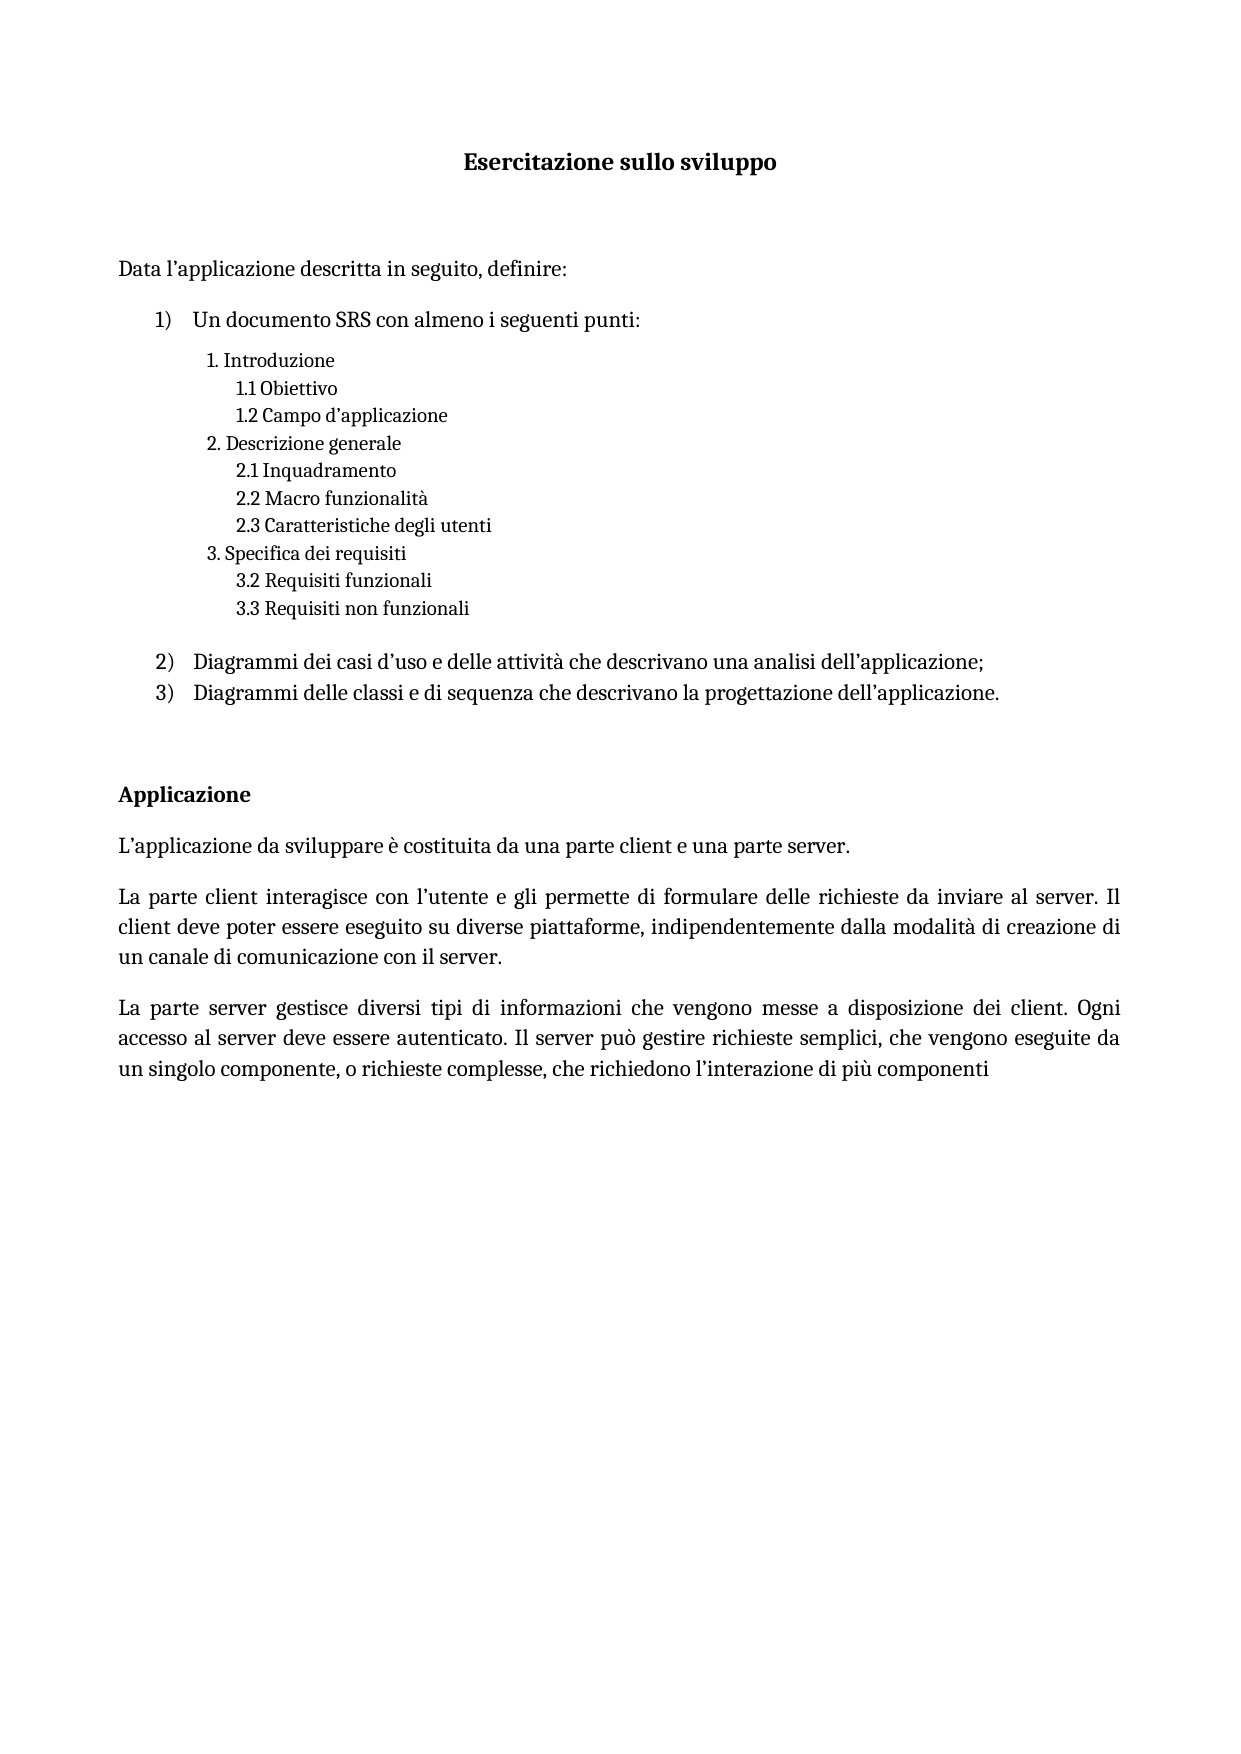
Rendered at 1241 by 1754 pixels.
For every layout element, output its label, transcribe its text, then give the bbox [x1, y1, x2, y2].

text 2.3 Caratteristiche degli utenti [236, 514, 1122, 538]
text 1. Introduzione [207, 349, 1122, 373]
list Un documento SRS con almeno i seguenti punti: [155, 306, 1122, 333]
text 3.2 Requisiti funzionali [236, 569, 1122, 593]
text 3.3 Requisiti non funzionali [236, 597, 1122, 621]
text La parte server gestisce diversi tipi di informazioni che vengono messe a disposizione dei client. Ogni accesso al server deve essere autenticato. Il server può gestire richieste semplici, che vengono eseguite da un singolo componente, o richieste complesse, che richiedono l’interazione di più componenti [118, 995, 1122, 1082]
text L’applicazione da sviluppare è costituita da una parte client e una parte server. [118, 832, 1122, 859]
text Data l’applicazione descritta in seguito, definire: [118, 255, 1122, 282]
text La parte client interagisce con l’utente e gli permette di formulare delle richieste da inviare al server. Il client deve poter essere eseguito su diverse piattaforme, indipendentemente dalla modalità di creazione di un canale di comunicazione con il server. [118, 883, 1122, 970]
text 2. Descrizione generale [207, 432, 1122, 456]
text Esercitazione sullo sviluppo [118, 148, 1122, 176]
list Diagrammi delle classi e di sequenza che descrivano la progettazione dell’applicazione. [156, 679, 1122, 706]
text 3. Specifica dei requisiti [207, 542, 1122, 566]
text 1.2 Campo d’applicazione [236, 404, 1122, 428]
text Applicazione [118, 781, 1122, 808]
text 2.2 Macro funzionalità [236, 487, 1122, 511]
text 2.1 Inquadramento [236, 459, 1122, 483]
list Diagrammi dei casi d’uso e delle attività che descrivano una analisi dell’applicazione; [156, 649, 1122, 675]
text 1.1 Obiettivo [236, 377, 1122, 401]
